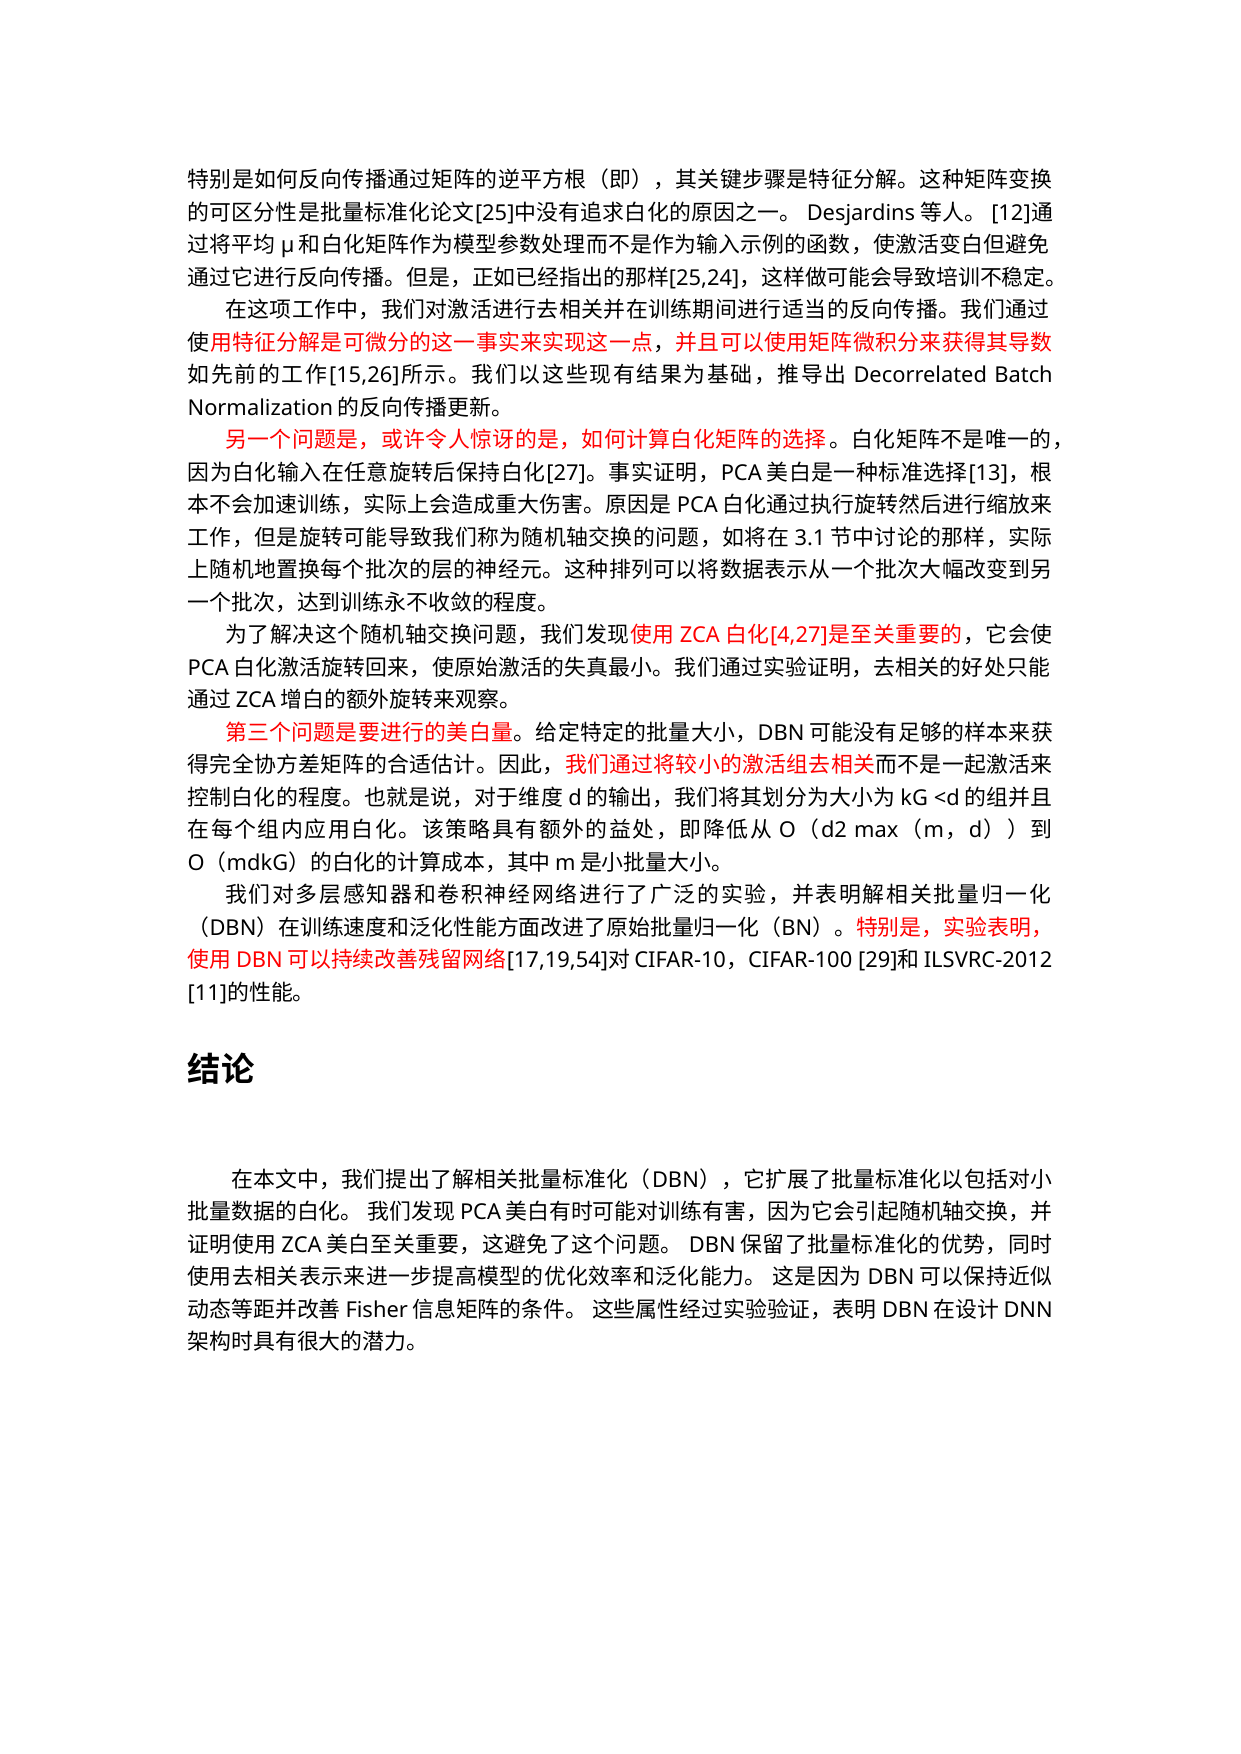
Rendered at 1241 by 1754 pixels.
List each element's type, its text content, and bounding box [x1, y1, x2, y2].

text 为了解决这个随机轴交换问题，我们发现使用ZCA白化[4,27]是至关重要的，它会使PCA白化激活旋转回来，使原始激活的失真最小。我们通过实验证明，去相关的好处只能通过ZCA增白的额外旋转来观察。 [187, 617, 1053, 714]
text 在本文中，我们提出了解相关批量标准化（DBN），它扩展了批量标准化以包括对小批量数据的白化。 我们发现PCA美白有时可能对训练有害，因为它会引起随机轴交换，并证明使用ZCA美白至关重要，这避免了这个问题。 DBN保留了批量标准化的优势，同时使用去相关表示来进一步提高模型的优化效率和泛化能力。 这是因为DBN可以保持近似动态等距并改善Fisher信息矩阵的条件。 这些属性经过实验验证，表明DBN在设计DNN架构时具有很大的潜力。 [187, 1161, 1053, 1356]
text 另一个问题是，或许令人惊讶的是，如何计算白化矩阵的选择。白化矩阵不是唯一的，因为白化输入在任意旋转后保持白化[27]。事实证明，PCA美白是一种标准选择[13]，根本不会加速训练，实际上会造成重大伤害。原因是PCA白化通过执行旋转然后进行缩放来工作，但是旋转可能导致我们称为随机轴交换的问题，如将在3.1节中讨论的那样，实际上随机地置换每个批次的层的神经元。这种排列可以将数据表示从一个批次大幅改变到另一个批次，达到训练永不收敛的程度。 [187, 422, 1053, 617]
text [187, 162, 1053, 292]
text 在这项工作中，我们对激活进行去相关并在训练期间进行适当的反向传播。我们通过使用特征分解是可微分的这一事实来实现这一点，并且可以使用矩阵微积分来获得其导数，如先前的工作[15,26]所示。我们以这些现有结果为基础，推导出Decorrelated Batch Normalization的反向传播更新。 [187, 292, 1053, 422]
subtitle 结论 [187, 1034, 1053, 1099]
text 我们对多层感知器和卷积神经网络进行了广泛的实验，并表明解相关批量归一化（DBN）在训练速度和泛化性能方面改进了原始批量归一化（BN）。特别是，实验表明，使用DBN可以持续改善残留网络[17,19,54]对CIFAR-10，CIFAR-100 [29]和ILSVRC-2012 [11]的性能。 [187, 877, 1053, 1007]
text 第三个问题是要进行的美白量。给定特定的批量大小，DBN可能没有足够的样本来获得完全协方差矩阵的合适估计。因此，我们通过将较小的激活组去相关而不是一起激活来控制白化的程度。也就是说，对于维度d的输出，我们将其划分为大小为kG <d的组并且在每个组内应用白化。该策略具有额外的益处，即降低从O（d2 max（m，d））到O（mdkG）的白化的计算成本，其中m是小批量大小。 [187, 714, 1053, 877]
